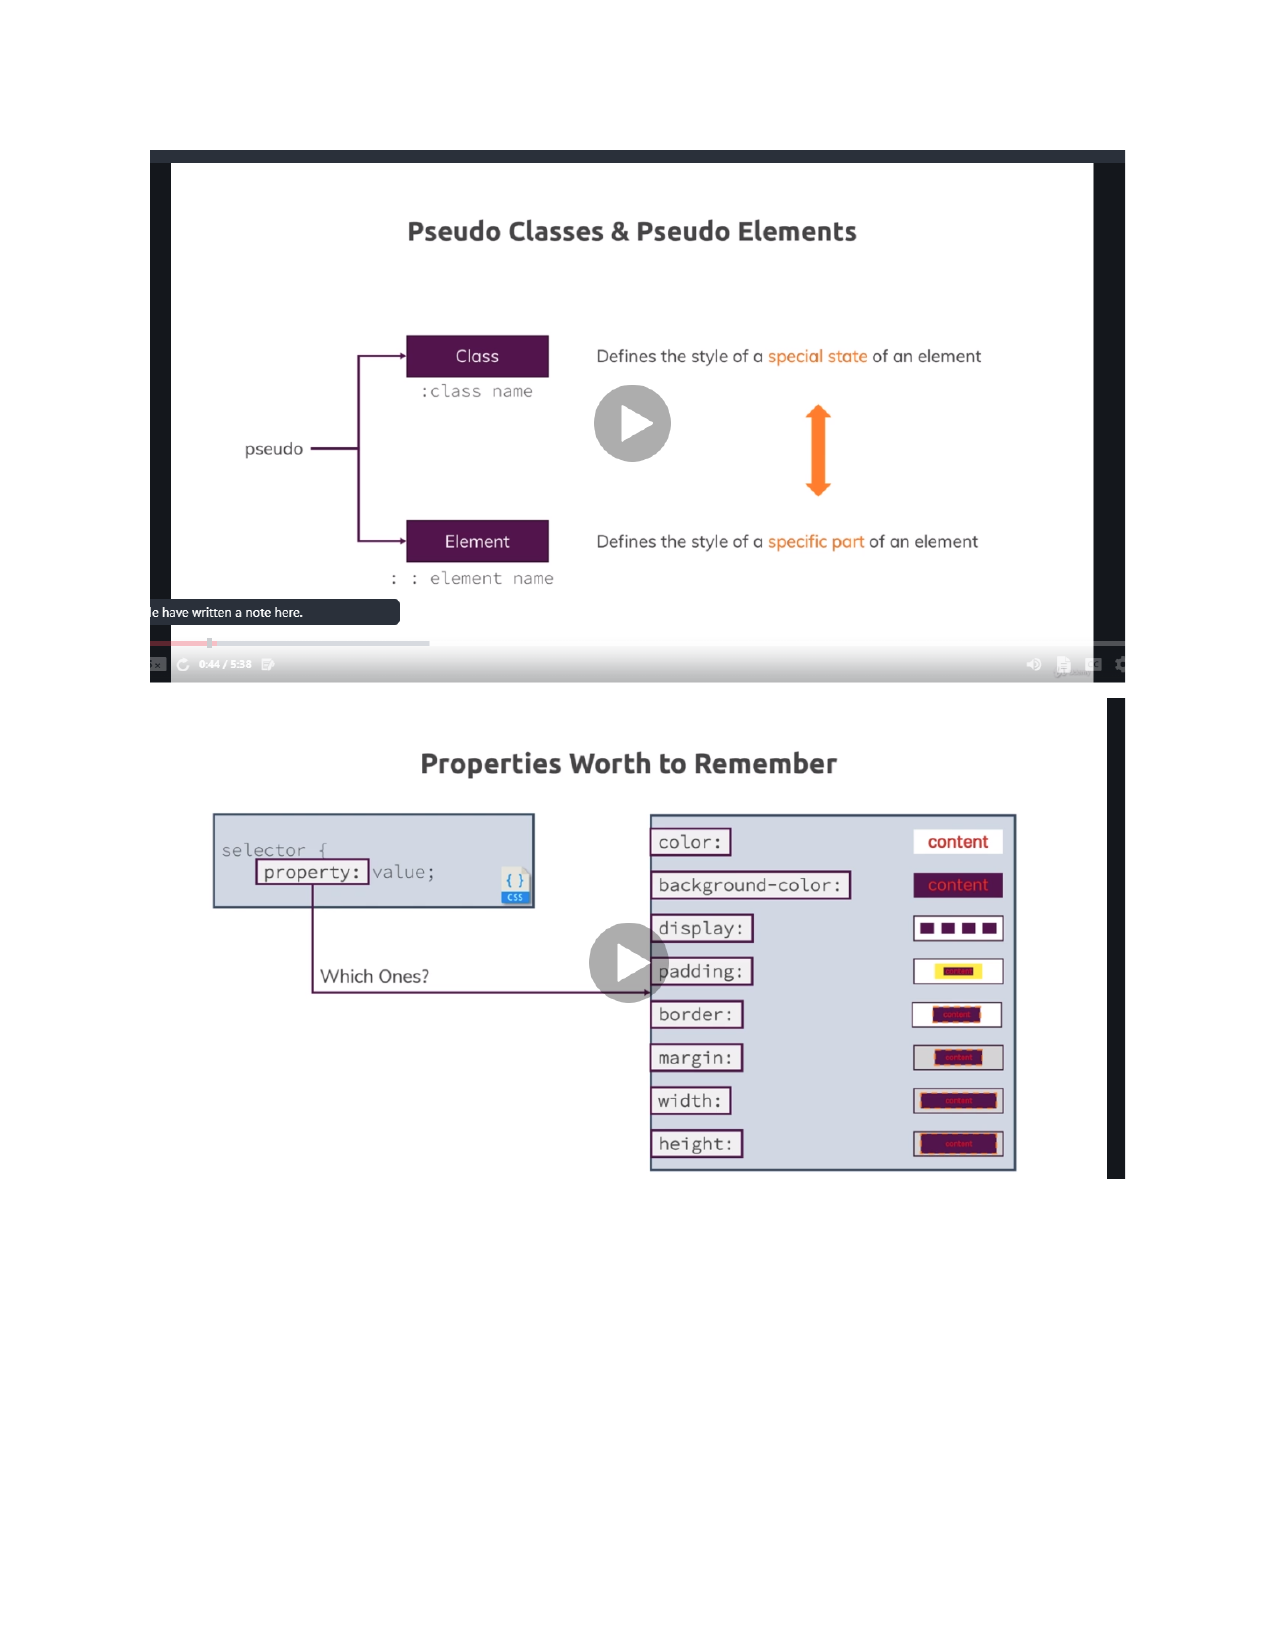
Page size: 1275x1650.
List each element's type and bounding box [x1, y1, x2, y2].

picture [150, 150, 1125, 1179]
